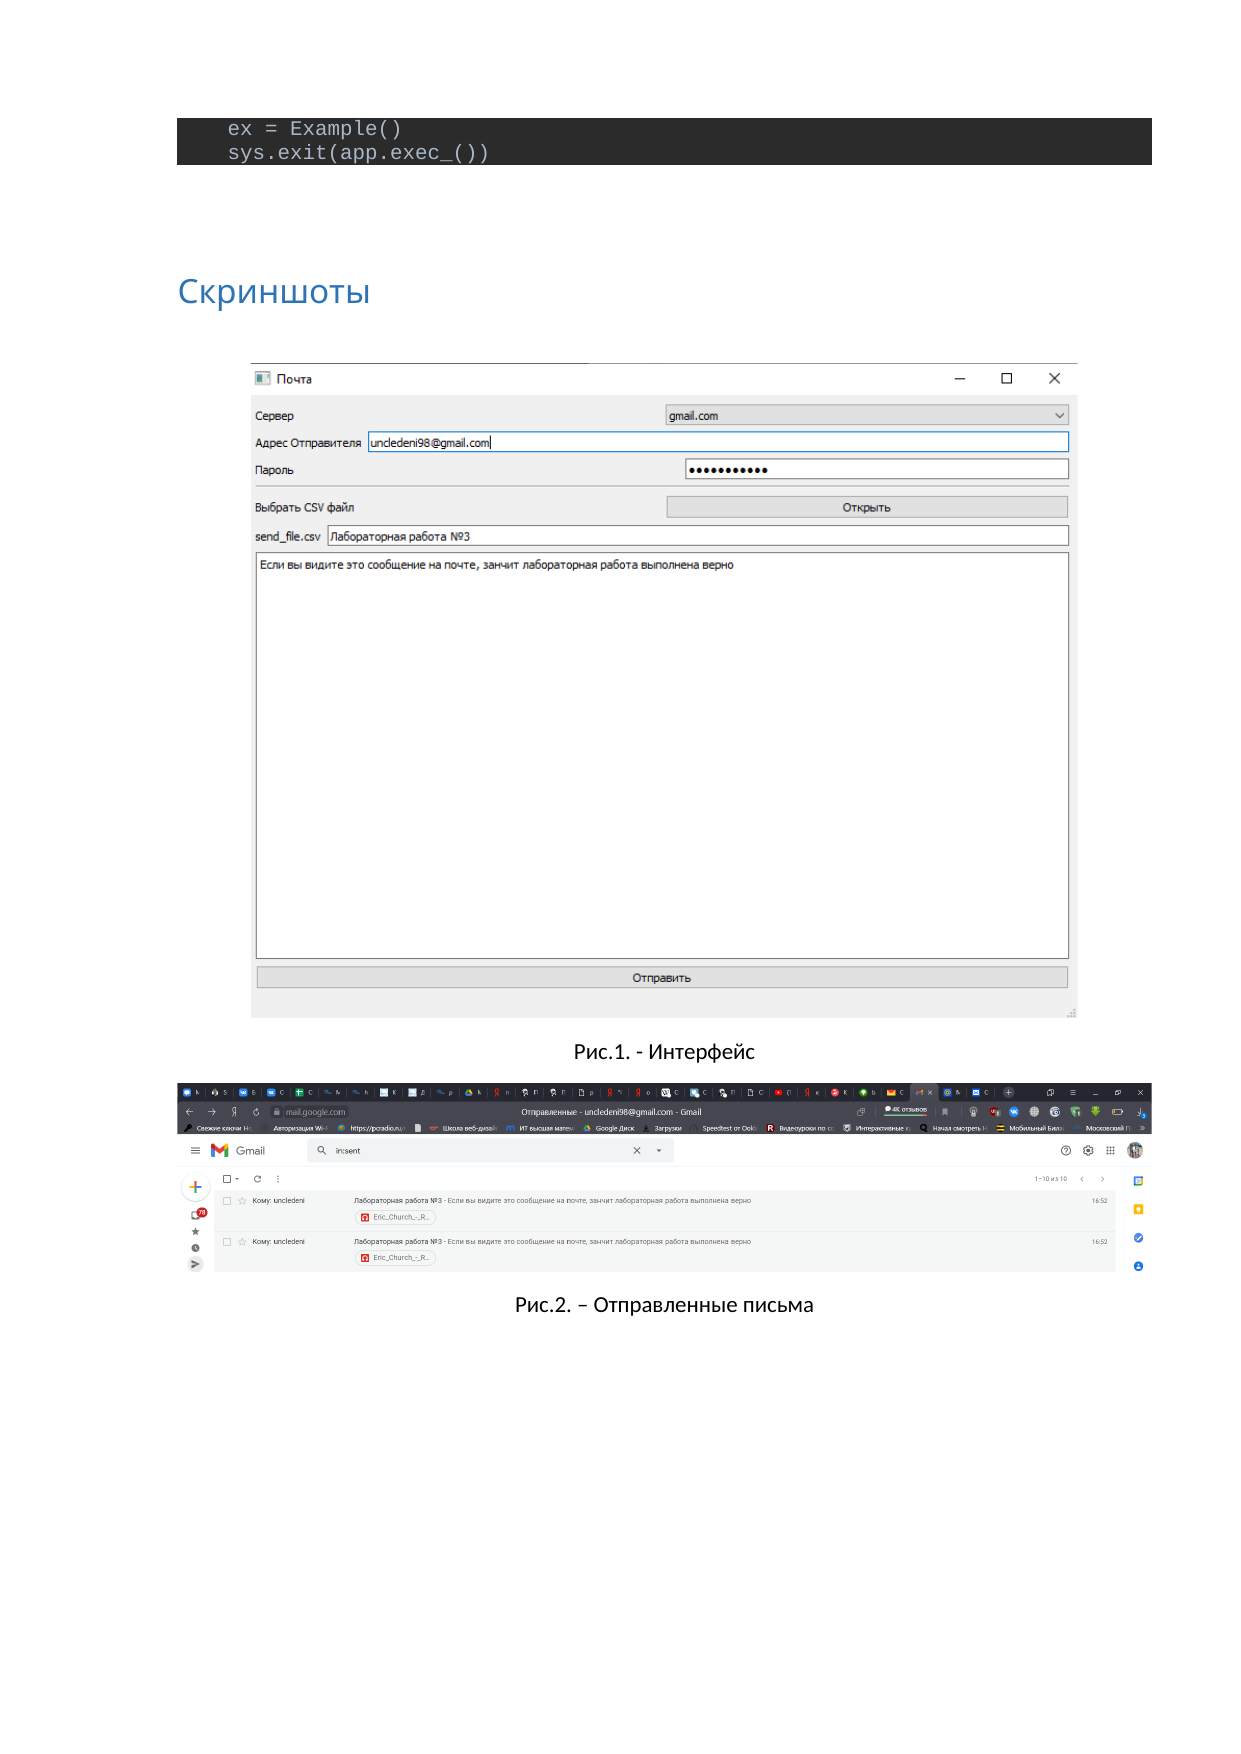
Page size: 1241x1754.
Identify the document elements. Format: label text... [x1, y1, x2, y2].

subtitle Скриншоты [177, 267, 1152, 313]
picture [177, 1083, 1152, 1272]
text Рис.1. - Интерфейс [177, 1037, 1152, 1065]
text Рис.2. – Отправленные письма [177, 1290, 1152, 1318]
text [177, 118, 1152, 165]
picture [251, 363, 1078, 1018]
